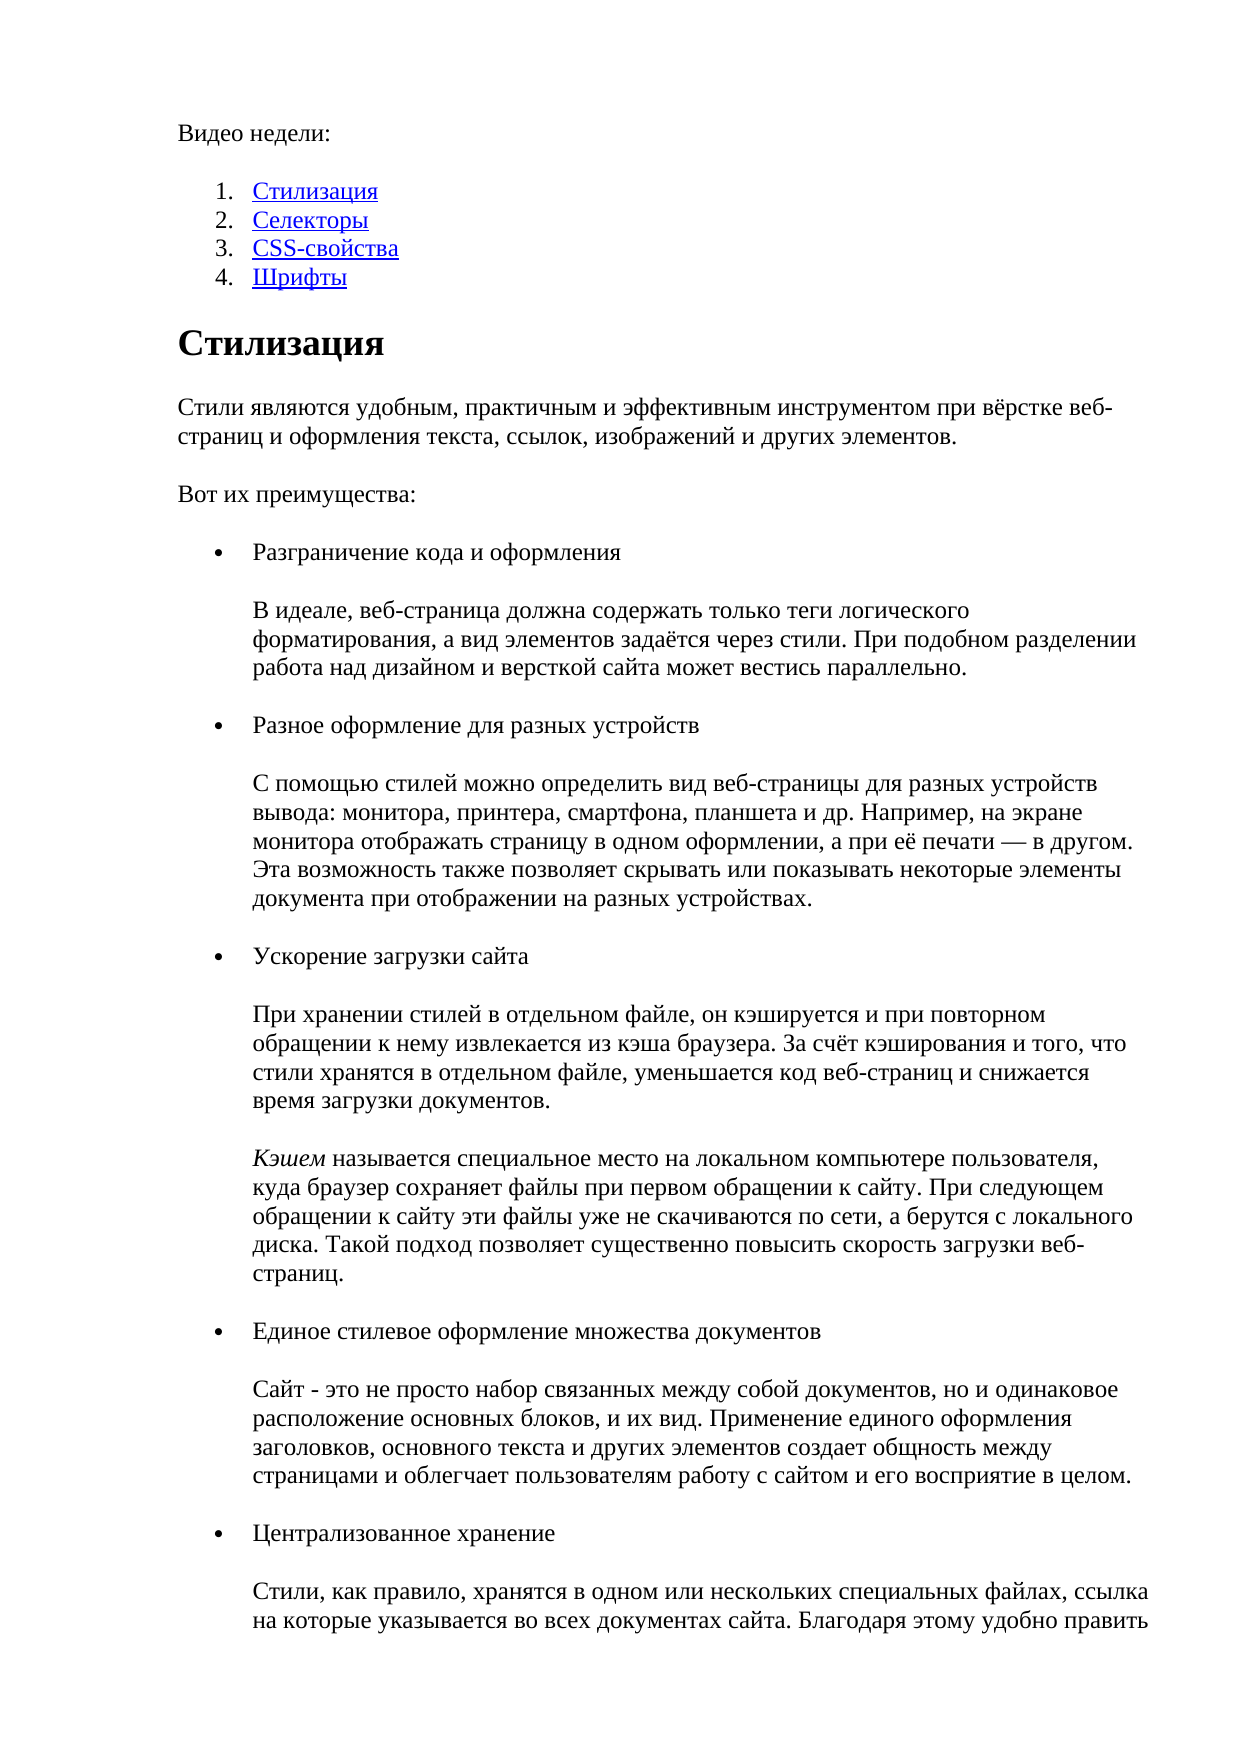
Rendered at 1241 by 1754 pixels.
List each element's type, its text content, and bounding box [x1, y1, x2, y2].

text Видео недели: [177, 118, 1152, 147]
text При хранении стилей в отдельном файле, он кэшируется и при повторном обращении к нему извлекается из кэша браузера. За счёт кэширования и того, что стили хранятся в отдельном файле, уменьшается код веб-страниц и снижается время загрузки документов. [252, 999, 1152, 1114]
text Кэшем называется специальное место на локальном компьютере пользователя, куда браузер сохраняет файлы при первом обращении к сайту. При следующем обращении к сайту эти файлы уже не скачиваются по сети, а берутся с локального диска. Такой подход позволяет существенно повысить скорость загрузки веб-страниц. [252, 1143, 1152, 1287]
text Вот их преимущества: [177, 479, 1152, 508]
list Шрифты [215, 262, 1152, 291]
list CSS-свойства [215, 233, 1152, 262]
text Стилизация [177, 320, 1152, 363]
text Стили являются удобным, практичным и эффективным инструментом при вёрстке веб-страниц и оформления текста, ссылок, изображений и других элементов. [177, 392, 1152, 450]
list Централизованное хранение [215, 1518, 1152, 1547]
text С помощью стилей можно определить вид веб-страницы для разных устройств вывода: монитора, принтера, смартфона, планшета и др. Например, на экране монитора отображать страницу в одном оформлении, а при её печати — в другом. Эта возможность также позволяет скрывать или показывать некоторые элементы документа при отображении на разных устройствах. [252, 768, 1152, 912]
text В идеале, веб-страница должна содержать только теги логического форматирования, а вид элементов задаётся через стили. При подобном разделении работа над дизайном и версткой сайта может вестись параллельно. [252, 595, 1152, 681]
list Разное оформление для разных устройств [215, 710, 1152, 739]
text Сайт - это не просто набор связанных между собой документов, но и одинаковое расположение основных блоков, и их вид. Применение единого оформления заголовков, основного текста и других элементов создает общность между страницами и облегчает пользователям работу с сайтом и его восприятие в целом. [252, 1374, 1152, 1489]
list Разграничение кода и оформления [215, 537, 1152, 566]
list Стилизация [215, 176, 1152, 205]
list Ускорение загрузки сайта [215, 941, 1152, 970]
list Селекторы [215, 205, 1152, 233]
list Единое стилевое оформление множества документов [215, 1316, 1152, 1345]
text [252, 1576, 1152, 1634]
